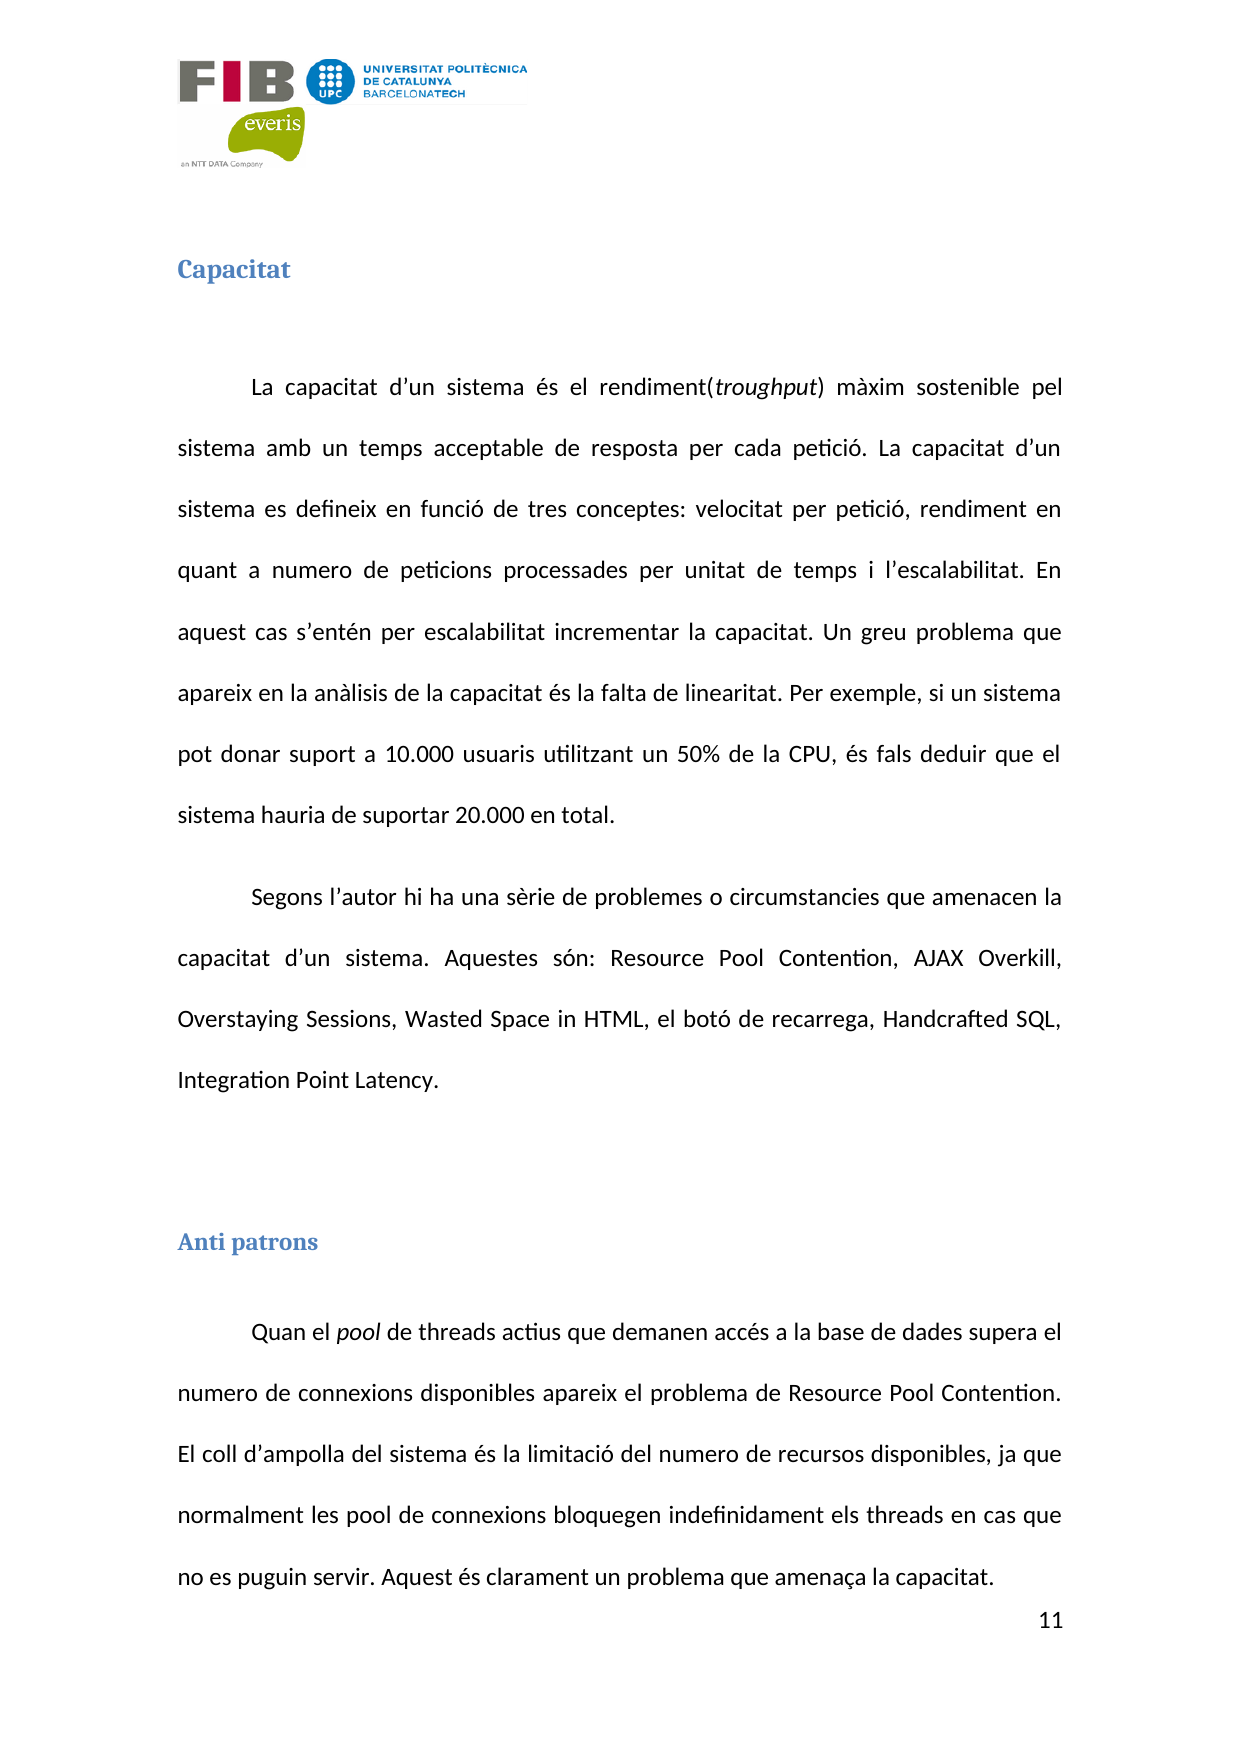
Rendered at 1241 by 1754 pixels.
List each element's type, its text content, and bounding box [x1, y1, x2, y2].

subtitle Capacitat [177, 254, 1063, 285]
text Quan el pool de threads actius que demanen accés a la base de dades supera el numero de connexions disponibles apareix el problema de Resource Pool Contention. El coll d’ampolla del sistema és la limitació del numero de recursos disponibles, ja que normalment les pool de connexions bloquegen indefinidament els threads en cas que no es puguin servir. Aquest és clarament un problema que amenaça la capacitat. [177, 1316, 1063, 1591]
picture [177, 59, 528, 168]
subtitle Anti patrons [177, 1228, 1063, 1256]
text Segons l’autor hi ha una sèrie de problemes o circumstancies que amenacen la capacitat d’un sistema. Aquestes són: Resource Pool Contention, AJAX Overkill, Overstaying Sessions, Wasted Space in HTML, el botó de recarrega, Handcrafted SQL, Integration Point Latency. [177, 881, 1063, 1094]
